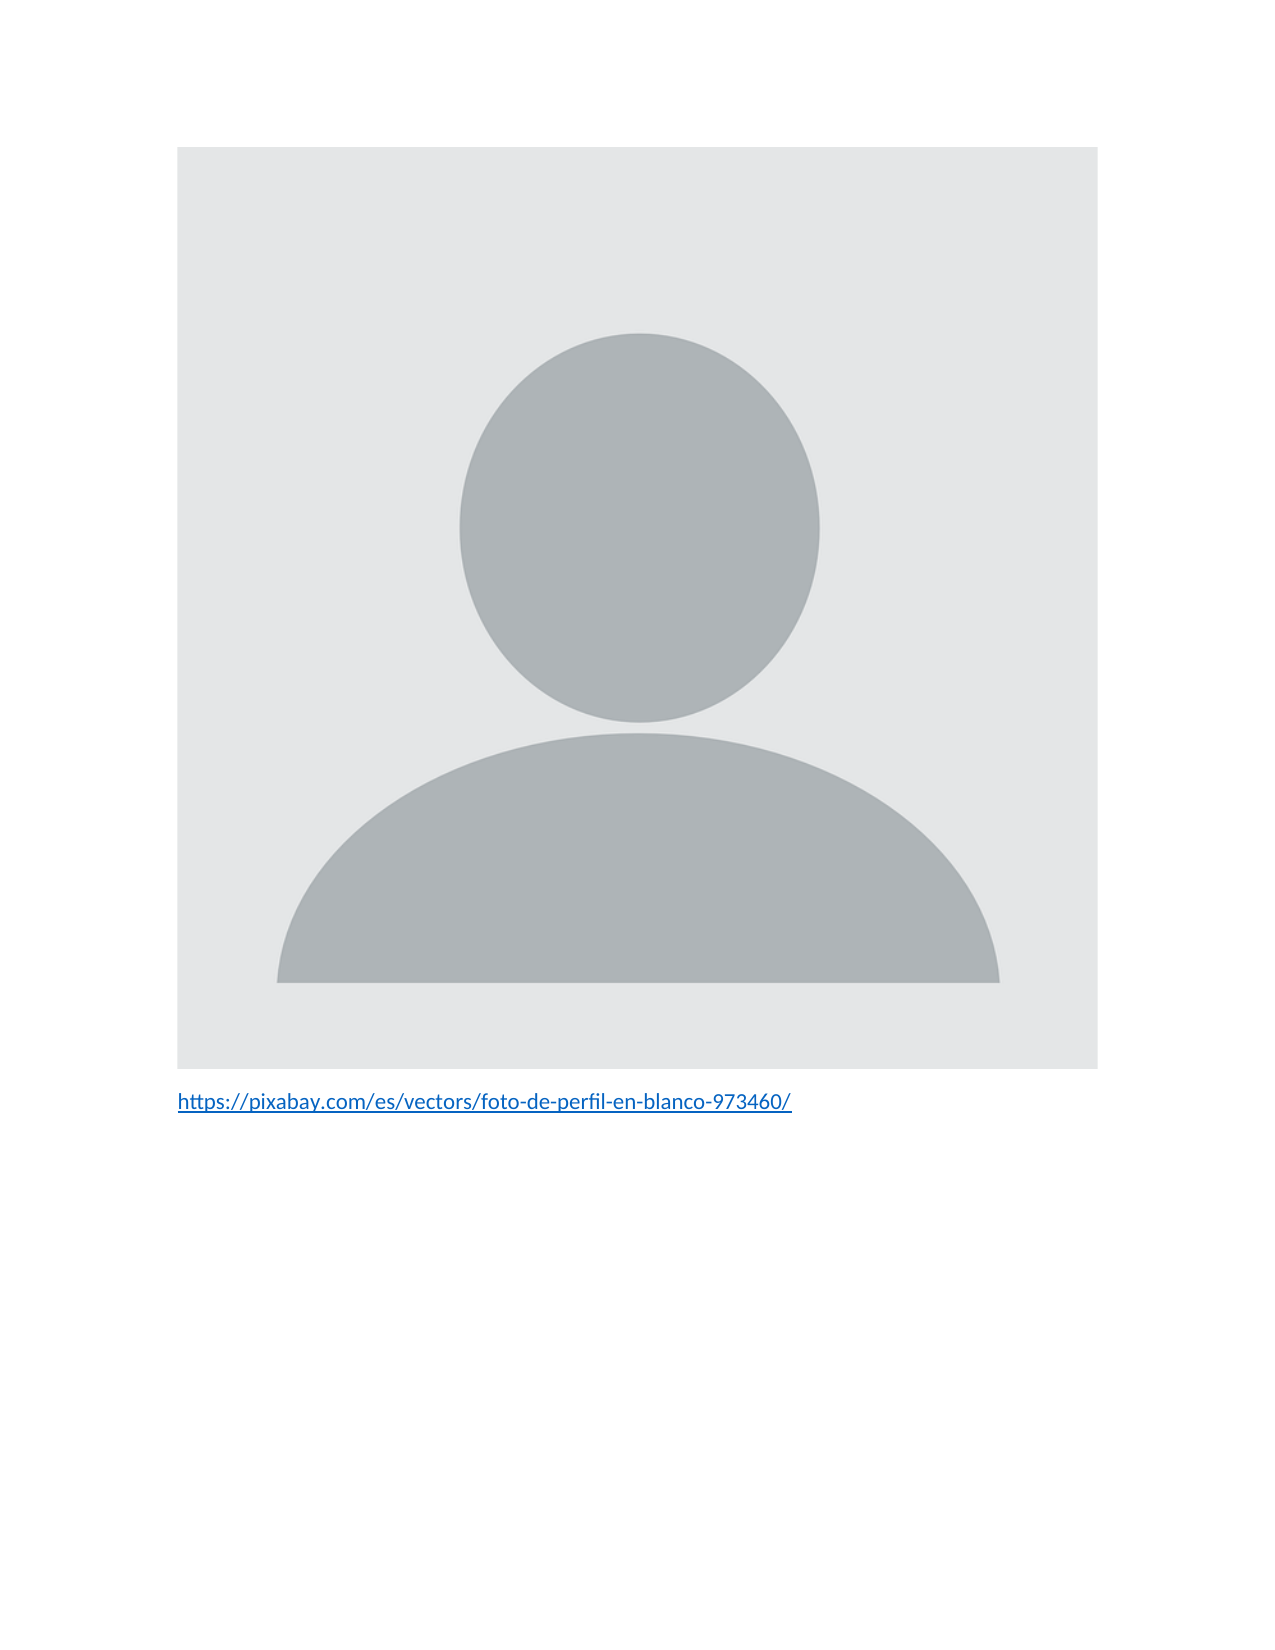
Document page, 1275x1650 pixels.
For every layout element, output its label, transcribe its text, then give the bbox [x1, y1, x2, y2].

picture [177, 147, 1098, 1069]
text https://pixabay.com/es/vectors/foto-de-perfil-en-blanco-973460/ [177, 1087, 1098, 1115]
